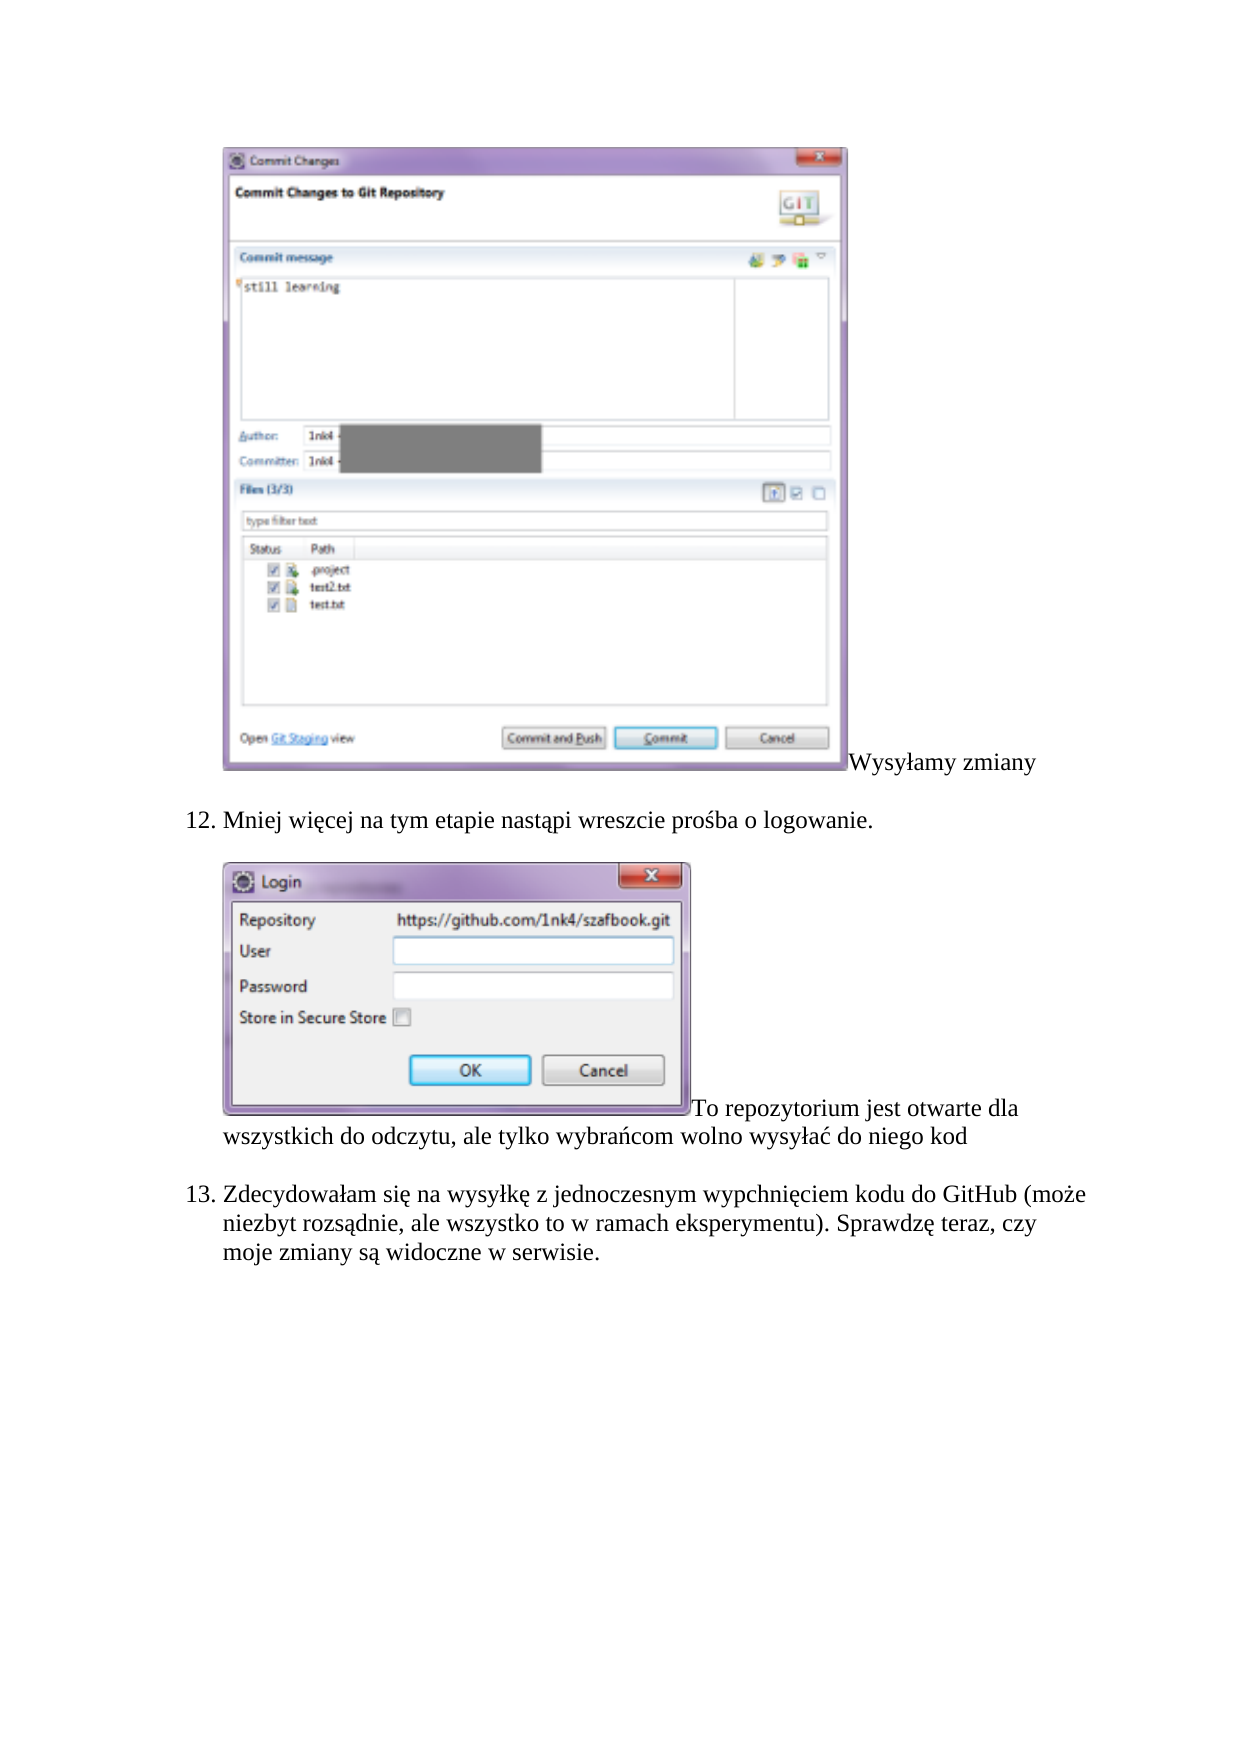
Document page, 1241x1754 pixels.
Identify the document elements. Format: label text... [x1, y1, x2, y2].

list Mniej więcej na tym etapie nastąpi wreszcie prośba o logowanie. [185, 805, 1093, 833]
picture [222, 862, 692, 1116]
list Zdecydowałam się na wysyłkę z jednoczesnym wypchnięciem kodu do GitHub (może niezbyt rozsądnie, ale wszystko to w ramach eksperymentu). Sprawdzę teraz, czy moje zmiany są widoczne w serwisie. [185, 1179, 1093, 1266]
picture [222, 147, 849, 771]
